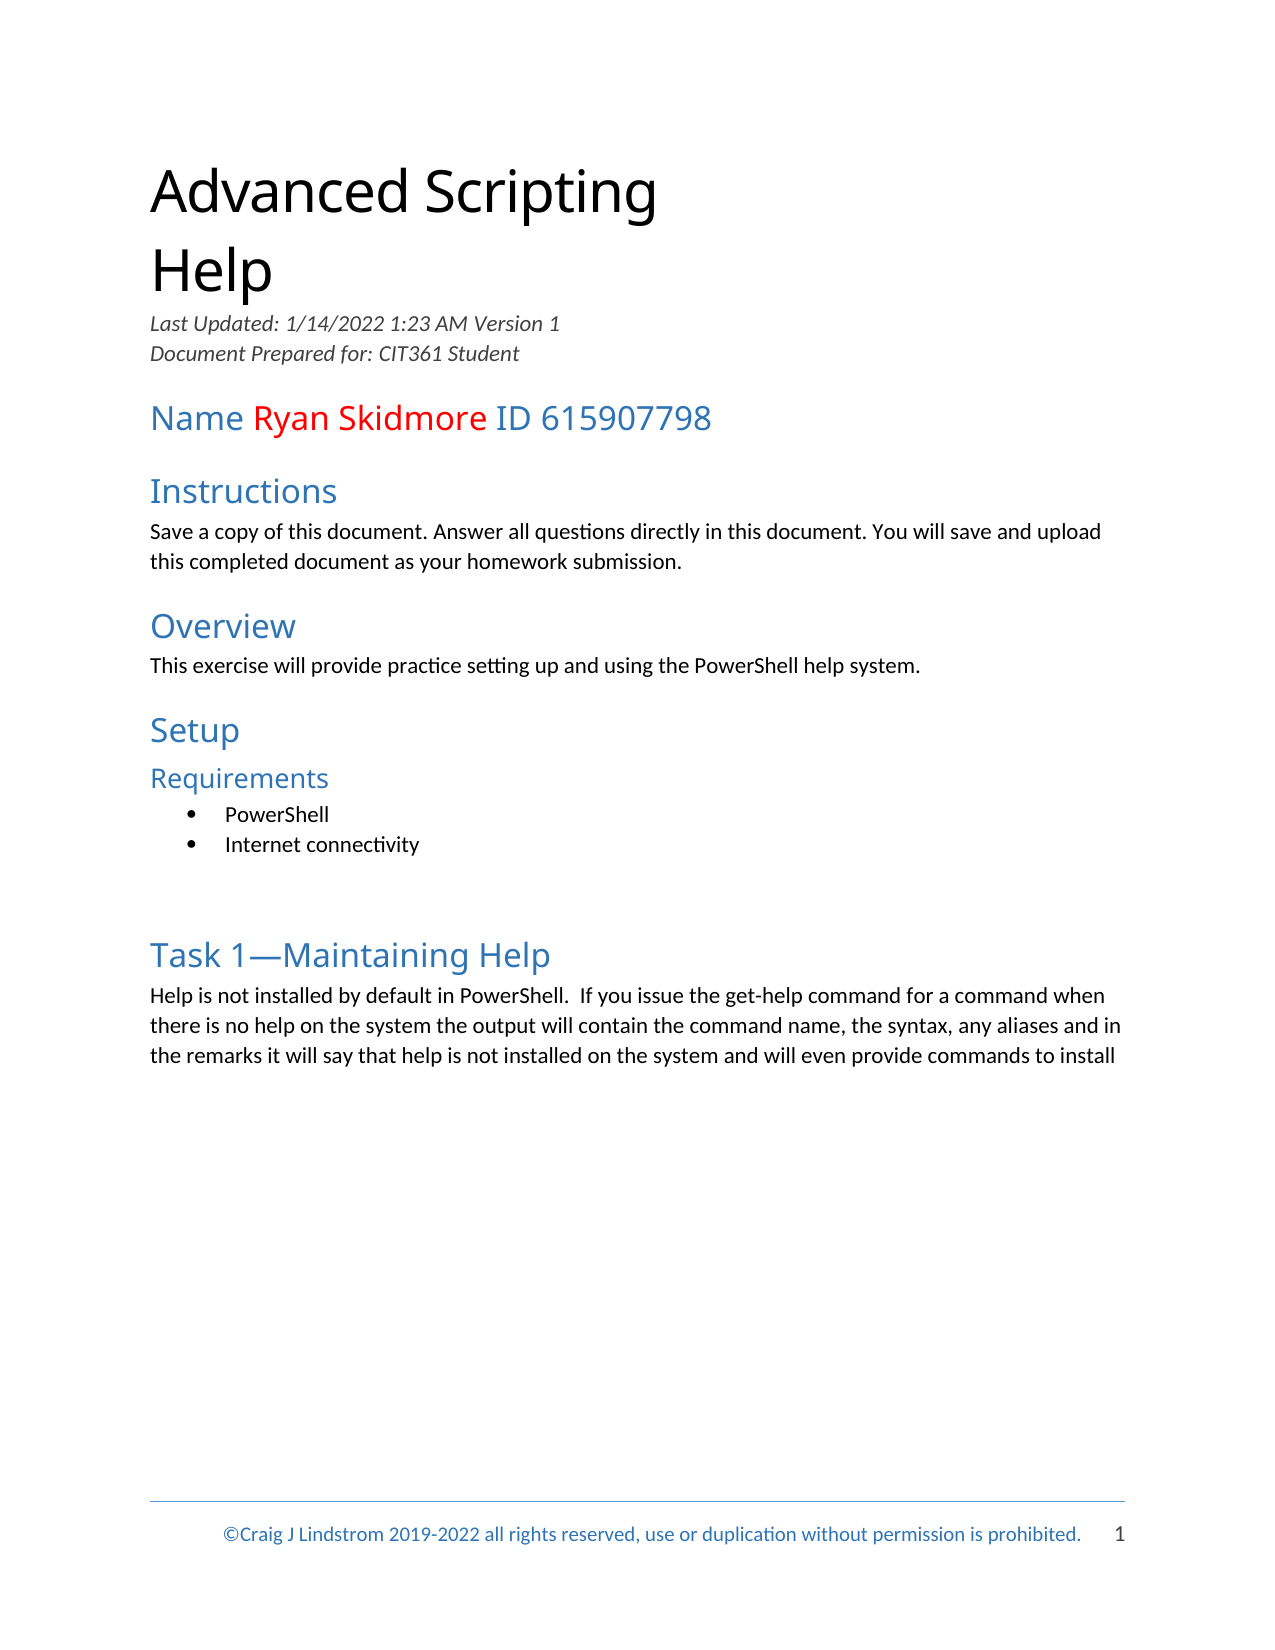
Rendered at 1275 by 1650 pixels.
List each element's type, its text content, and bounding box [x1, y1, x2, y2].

subtitle Overview [150, 603, 1125, 648]
text This exercise will provide practice setting up and using the PowerShell help system. [150, 652, 1125, 680]
text Help is not installed by default in PowerShell. If you issue the get-help command for a command when there is no help on the system the output will contain the command name, the syntax, any aliases and in the remarks it will say that help is not installed on the system and will even provide commands to install help. [150, 981, 1125, 1069]
list PowerShell [187, 800, 1125, 828]
subtitle Instructions [150, 468, 1125, 514]
subtitle Name ID [150, 394, 1125, 440]
subtitle Setup [150, 707, 1125, 752]
text Save a copy of this document. Answer all questions directly in this document. You will save and upload this completed document as your homework submission. [150, 517, 1125, 576]
text Last Updated: 9/20/2021 3:52 PM Version 1 Document Prepared for: CIT361 Student [150, 309, 1125, 367]
subtitle Requirements [150, 760, 1125, 797]
list Internet connectivity [187, 830, 1125, 858]
subtitle Task 1—Maintaining Help [150, 932, 1125, 977]
